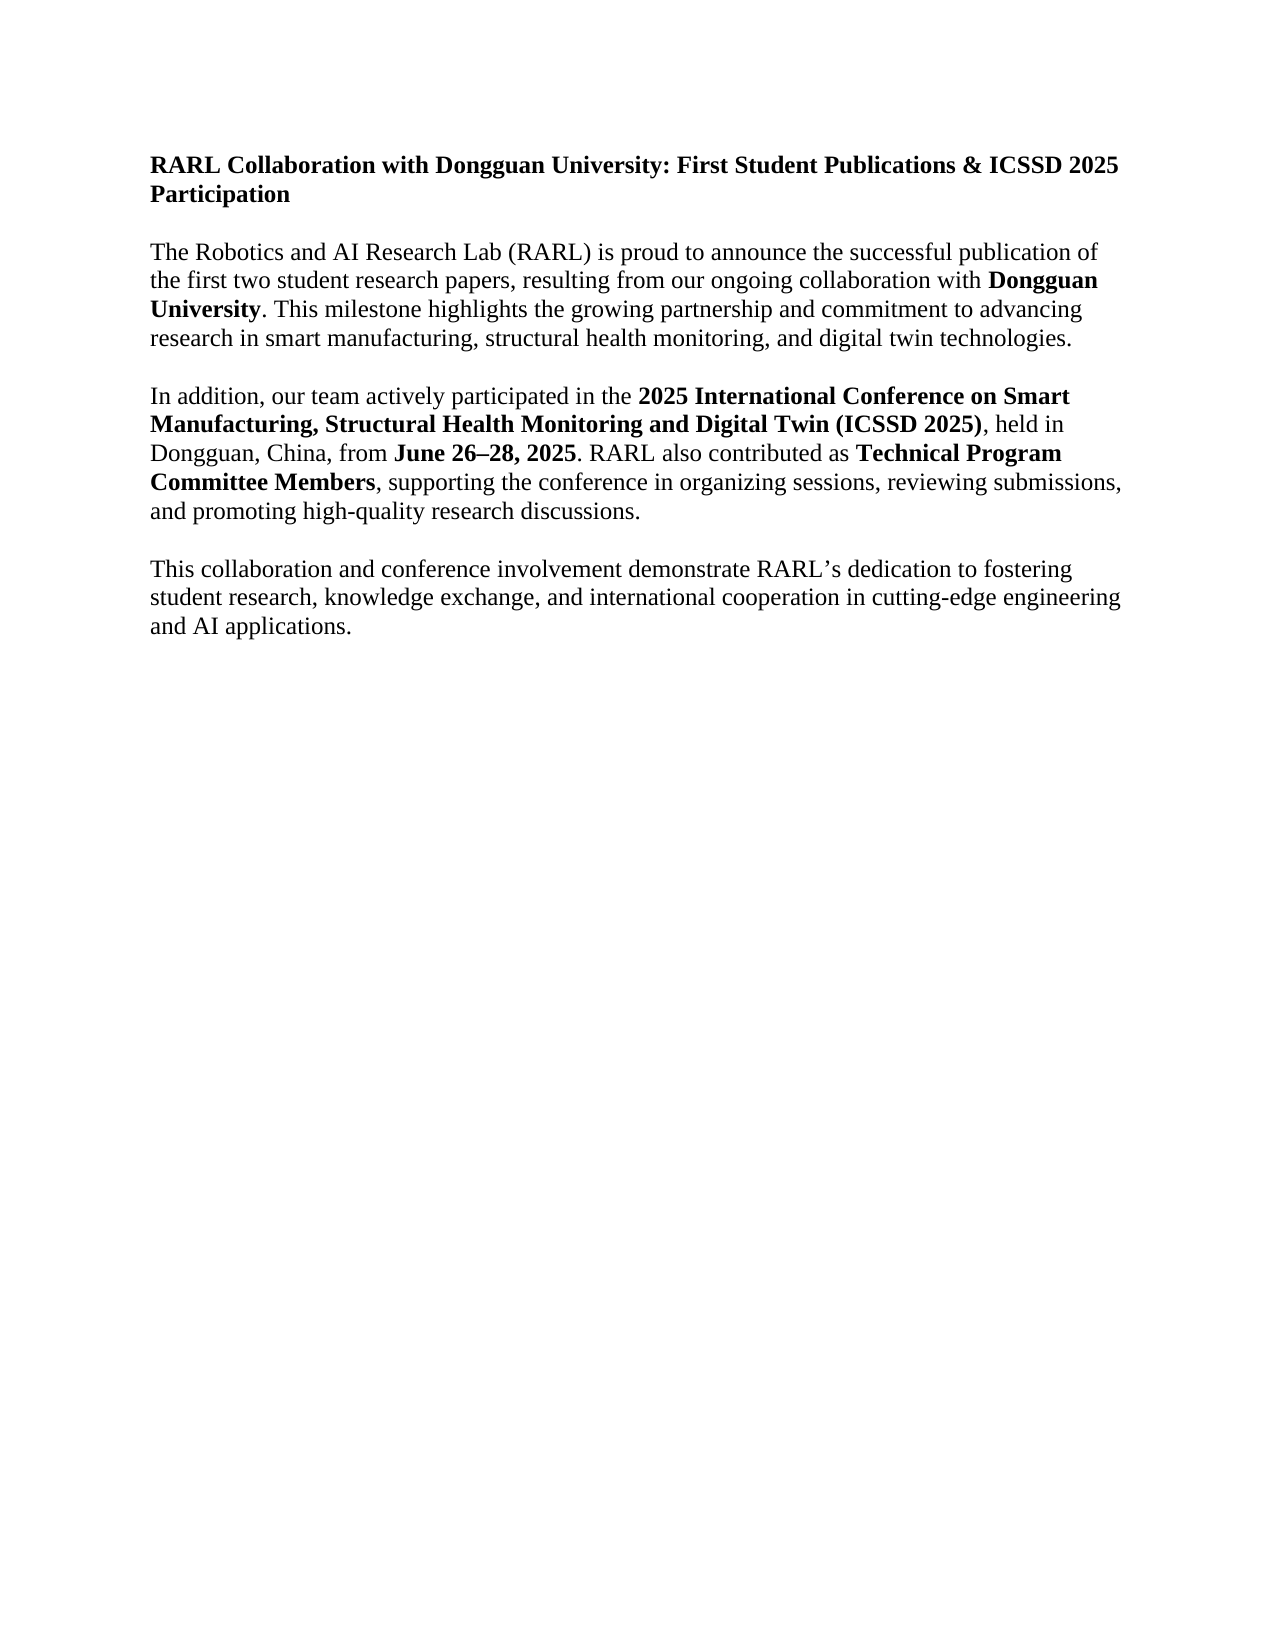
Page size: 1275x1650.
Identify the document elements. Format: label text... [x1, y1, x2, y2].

text This collaboration and conference involvement demonstrate RARL’s dedication to fostering student research, knowledge exchange, and international cooperation in cutting-edge engineering and AI applications. [150, 554, 1125, 640]
text RARL Collaboration with Dongguan University: First Student Publications & ICSSD 2025 Participation [150, 150, 1125, 207]
text The Robotics and AI Research Lab (RARL) is proud to announce the successful publication of the first two student research papers, resulting from our ongoing collaboration with Dongguan University. This milestone highlights the growing partnership and commitment to advancing research in smart manufacturing, structural health monitoring, and digital twin technologies. [150, 237, 1125, 352]
text In addition, our team actively participated in the 2025 International Conference on Smart Manufacturing, Structural Health Monitoring and Digital Twin (ICSSD 2025), held in Dongguan, China, from June 26–28, 2025. RARL also contributed as Technical Program Committee Members, supporting the conference in organizing sessions, reviewing submissions, and promoting high-quality research discussions. [150, 381, 1125, 524]
